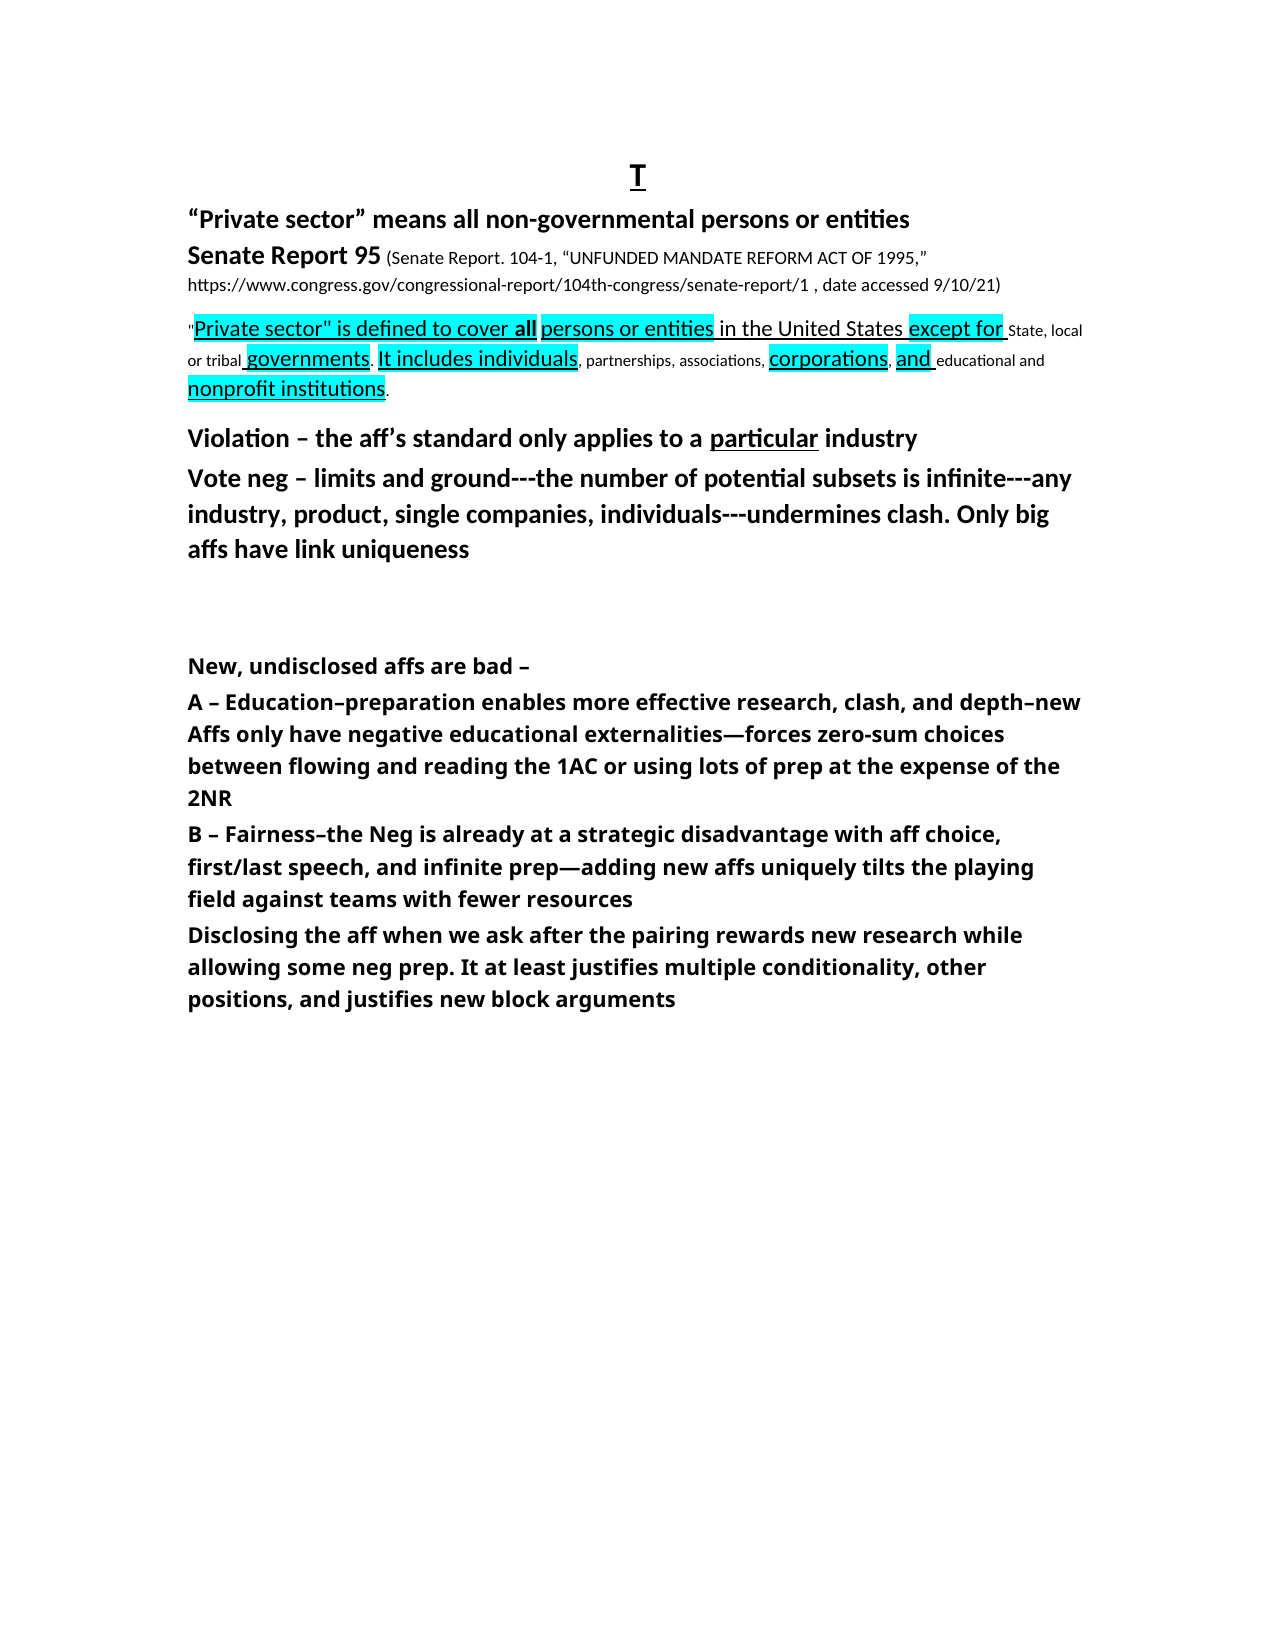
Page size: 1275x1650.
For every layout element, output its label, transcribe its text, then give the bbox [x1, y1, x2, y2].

subtitle Violation – the aff’s standard only applies to a particular industry [187, 421, 1087, 454]
subtitle B – Fairness–the Neg is already at a strategic disadvantage with aff choice, first/last speech, and infinite prep—adding new affs uniquely tilts the playing field against teams with fewer resources [187, 819, 1087, 913]
text "Private sector" is defined to cover all persons or entities in the United States except for State, local or tribal governments. It includes individuals, partnerships, associations, corporations, and educational and nonprofit institutions. [187, 314, 1087, 402]
subtitle A – Education–preparation enables more effective research, clash, and depth–new Affs only have negative educational externalities—forces zero-sum choices between flowing and reading the 1AC or using lots of prep at the expense of the 2NR [187, 687, 1087, 813]
subtitle New, undisclosed affs are bad – [187, 651, 1087, 681]
subtitle T [187, 154, 1087, 195]
text Senate Report 95 (Senate Report. 104-1, “UNFUNDED MANDATE REFORM ACT OF 1995,” https://www.congress.gov/congressional-report/104th-congress/senate-report/1 , date accessed 9/10/21) [187, 238, 1087, 296]
subtitle Disclosing the aff when we ask after the pairing rewards new research while allowing some neg prep. It at least justifies multiple conditionality, other positions, and justifies new block arguments [187, 920, 1087, 1014]
subtitle Vote neg – limits and ground---the number of potential subsets is infinite---any industry, product, single companies, individuals---undermines clash. Only big affs have link uniqueness [187, 461, 1087, 565]
subtitle “Private sector” means all non-governmental persons or entities [187, 202, 1087, 235]
